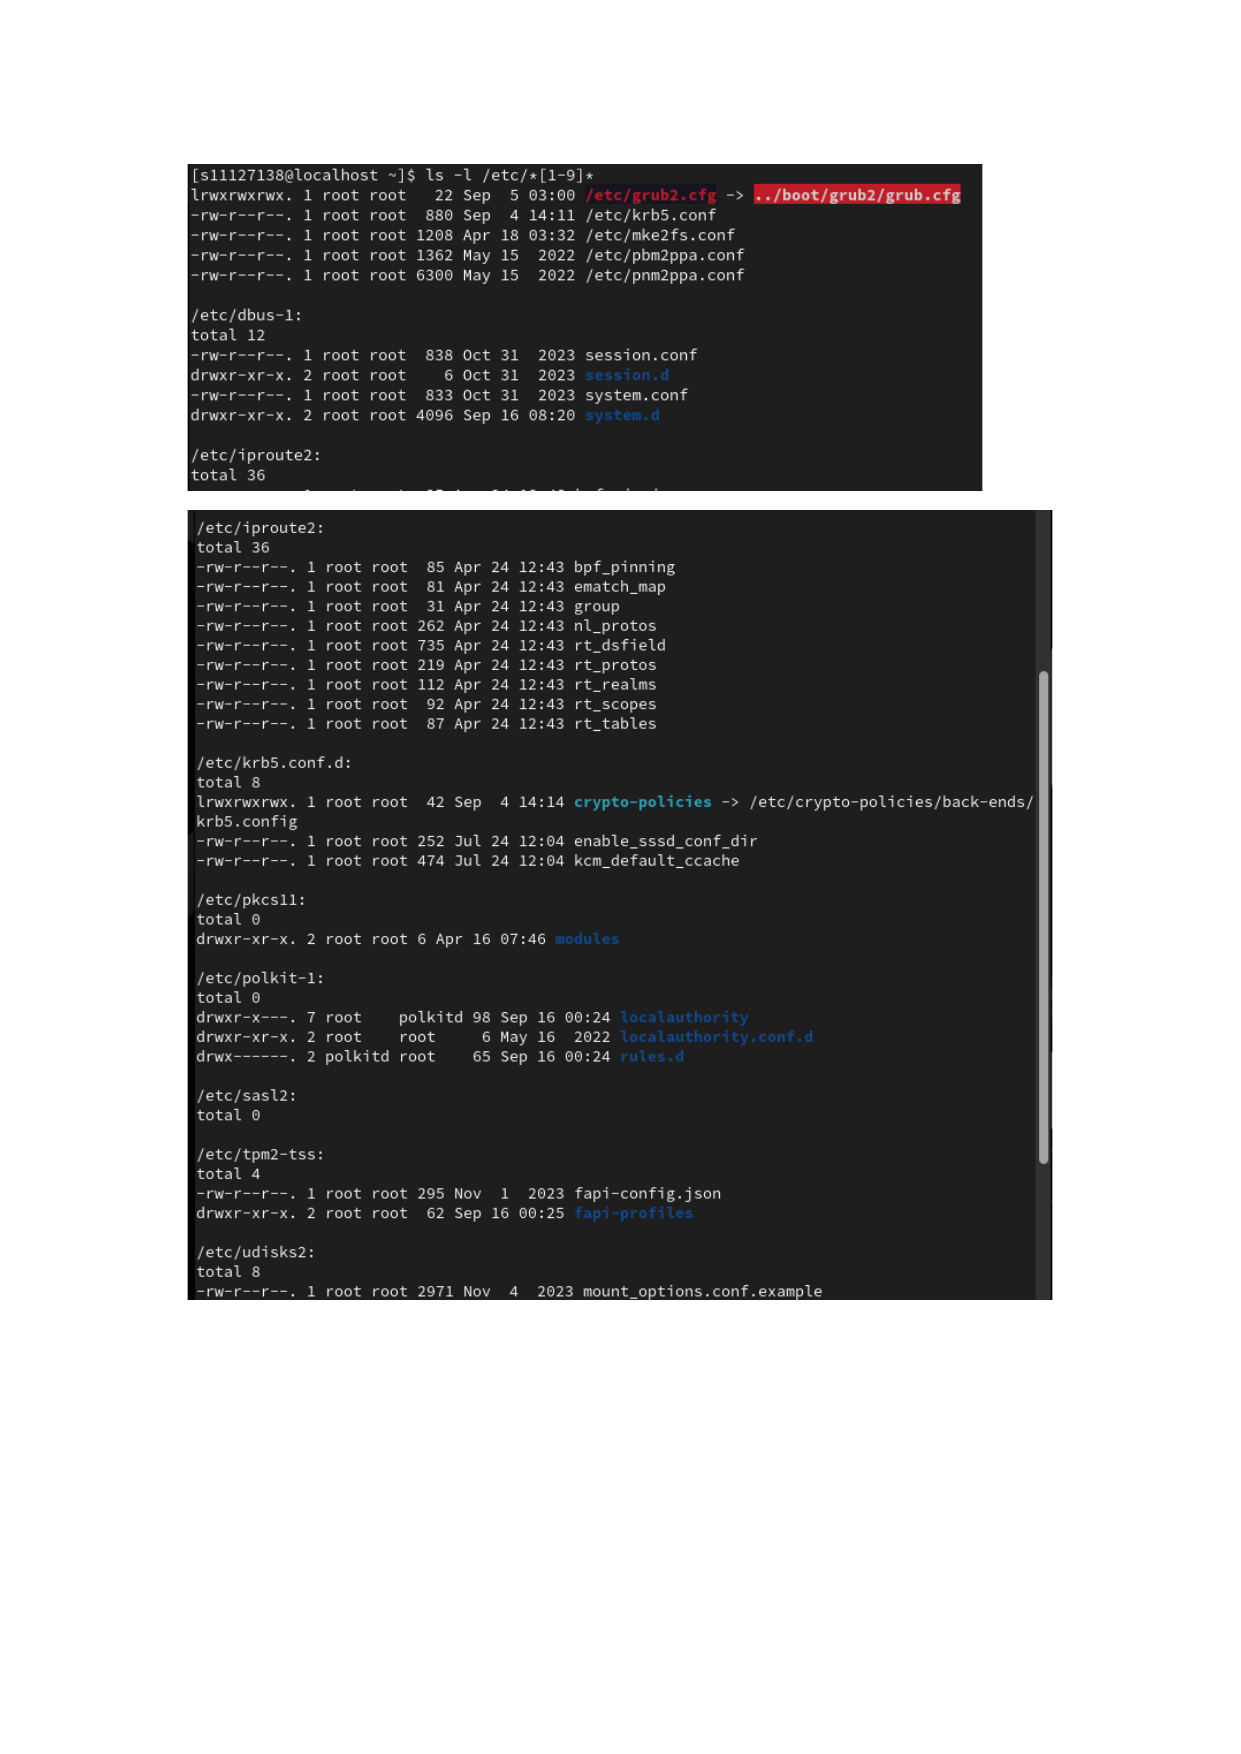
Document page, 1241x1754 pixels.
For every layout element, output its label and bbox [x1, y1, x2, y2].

picture [187, 164, 983, 491]
list [187, 164, 1053, 502]
picture [187, 510, 1053, 1300]
